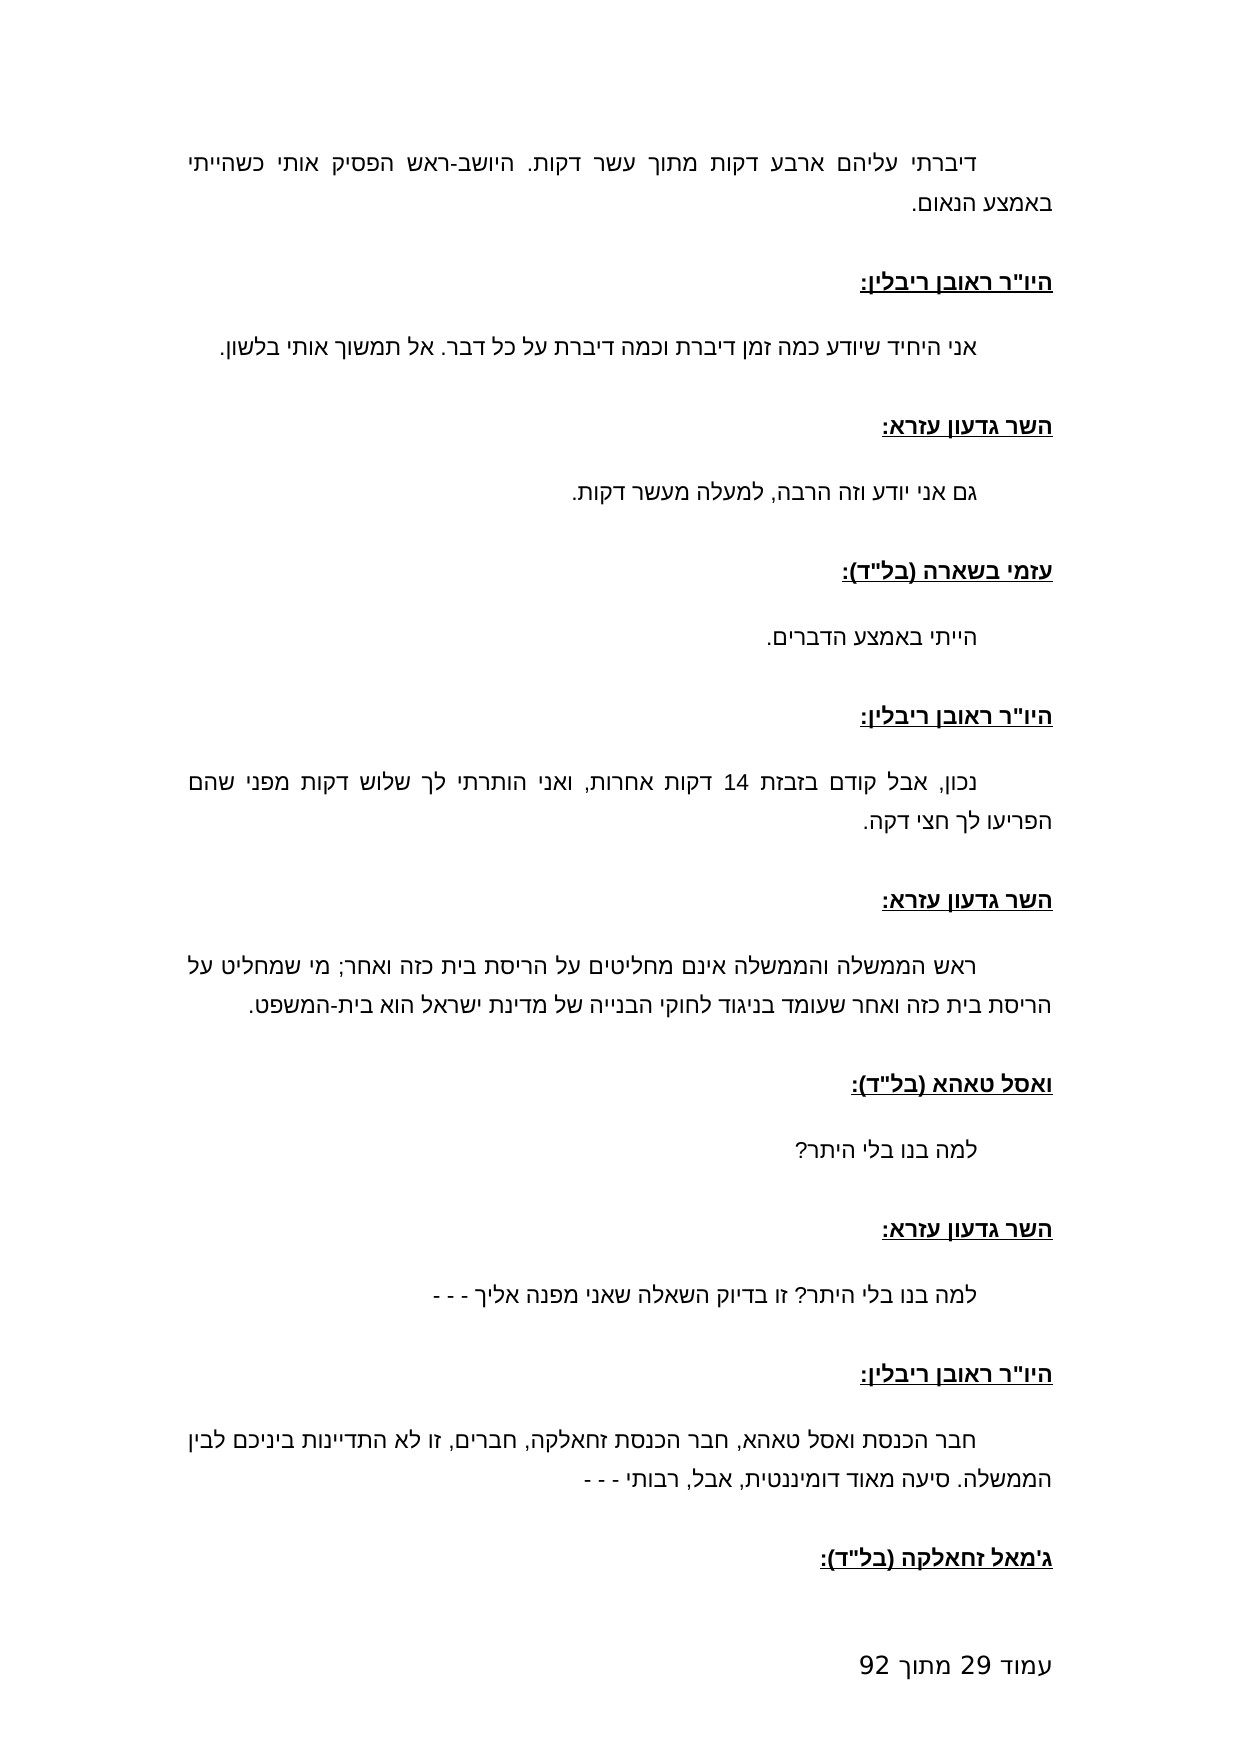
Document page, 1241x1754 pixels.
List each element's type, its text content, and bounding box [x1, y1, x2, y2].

text ראש הממשלה והממשלה אינם מחליטים על הריסת בית כזה ואחר; מי שמחליט על הריסת בית כזה ואחר שעומד בניגוד לחוקי הבנייה של מדינת ישראל הוא בית-המשפט. [187, 953, 1053, 1019]
text נכון, אבל קודם בזבזת 14 דקות אחרות, ואני הותרתי לך שלוש דקות מפני שהם הפריעו לך חצי דקה. [187, 769, 1053, 834]
text ואסל טאהא (בל"ד): [187, 1071, 1053, 1098]
text ג'מאל זחאלקה (בל"ד): [187, 1545, 1053, 1572]
text חבר הכנסת ואסל טאהא, חבר הכנסת זחאלקה, חברים, זו לא התדיינות ביניכם לבין הממשלה. סיעה מאוד דומיננטית, אבל, רבותי - - - [187, 1427, 1053, 1493]
text אני היחיד שיודע כמה זמן דיברת וכמה דיברת על כל דבר. אל תמשוך אותי בלשון. [187, 334, 1053, 361]
text היו"ר ראובן ריבלין: [187, 703, 1053, 729]
text הייתי באמצע הדברים. [187, 624, 1053, 650]
text היו"ר ראובן ריבלין: [187, 1361, 1053, 1387]
text למה בנו בלי היתר? [187, 1137, 1053, 1163]
text דיברתי עליהם ארבע דקות מתוך עשר דקות. היושב-ראש הפסיק אותי כשהייתי באמצע הנאום. [187, 150, 1053, 216]
text למה בנו בלי היתר? זו בדיוק השאלה שאני מפנה אליך - - - [187, 1282, 1053, 1308]
text היו"ר ראובן ריבלין: [187, 268, 1053, 295]
text גם אני יודע וזה הרבה, למעלה מעשר דקות. [187, 479, 1053, 505]
text השר גדעון עזרא: [187, 887, 1053, 913]
text השר גדעון עזרא: [187, 413, 1053, 439]
text עזמי בשארה (בל"ד): [187, 558, 1053, 584]
text השר גדעון עזרא: [187, 1216, 1053, 1242]
